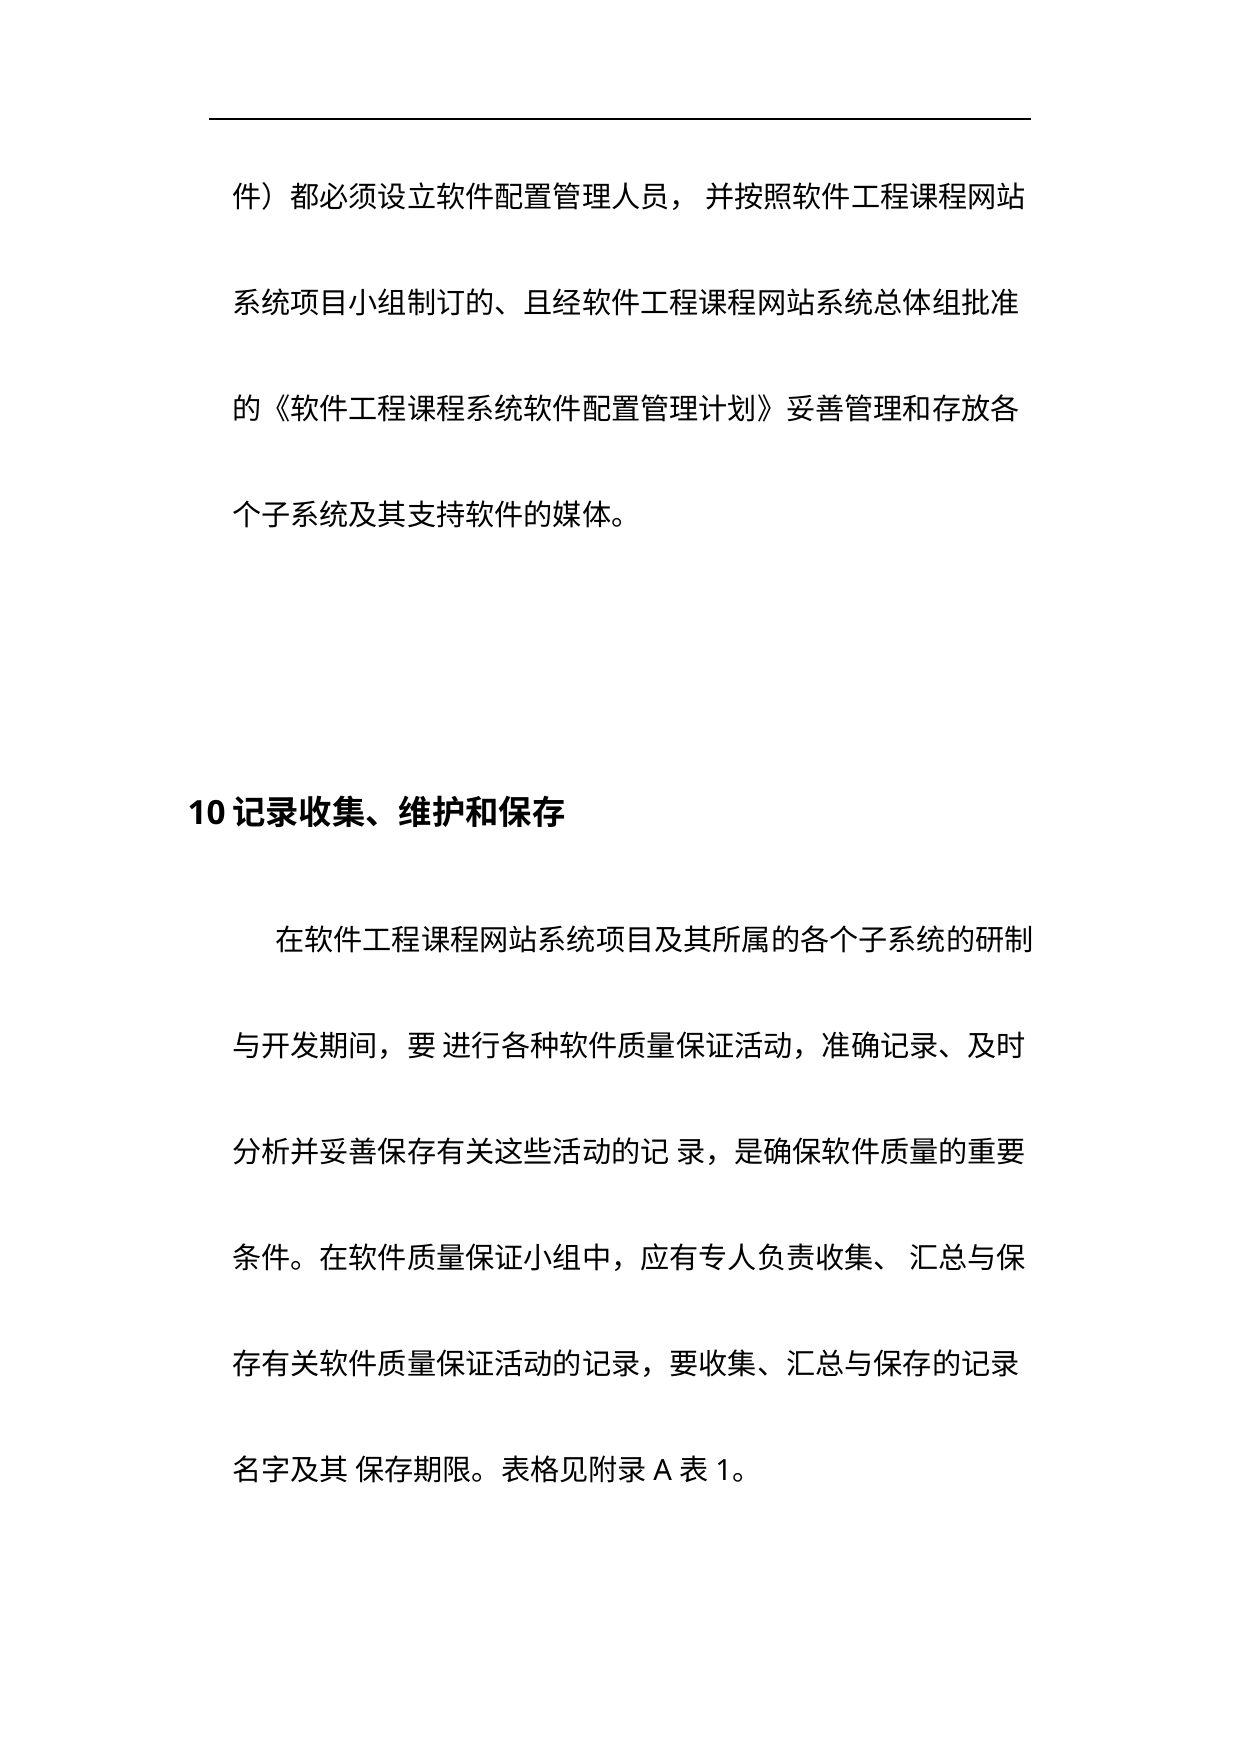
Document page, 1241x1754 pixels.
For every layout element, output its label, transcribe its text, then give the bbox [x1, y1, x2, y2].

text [232, 162, 1041, 545]
text 在软件工程课程网站系统项目及其所属的各个子系统的研制与开发期间，要 进行各种软件质量保证活动，准确记录、及时分析并妥善保存有关这些活动的记 录，是确保软件质量的重要条件。在软件质量保证小组中，应有专人负责收集、 汇总与保存有关软件质量保证活动的记录，要收集、汇总与保存的记录名字及其 保存期限。表格见附录 A 表 1。 [232, 905, 1041, 1500]
subtitle 记录收集、维护和保存 [187, 778, 1023, 843]
